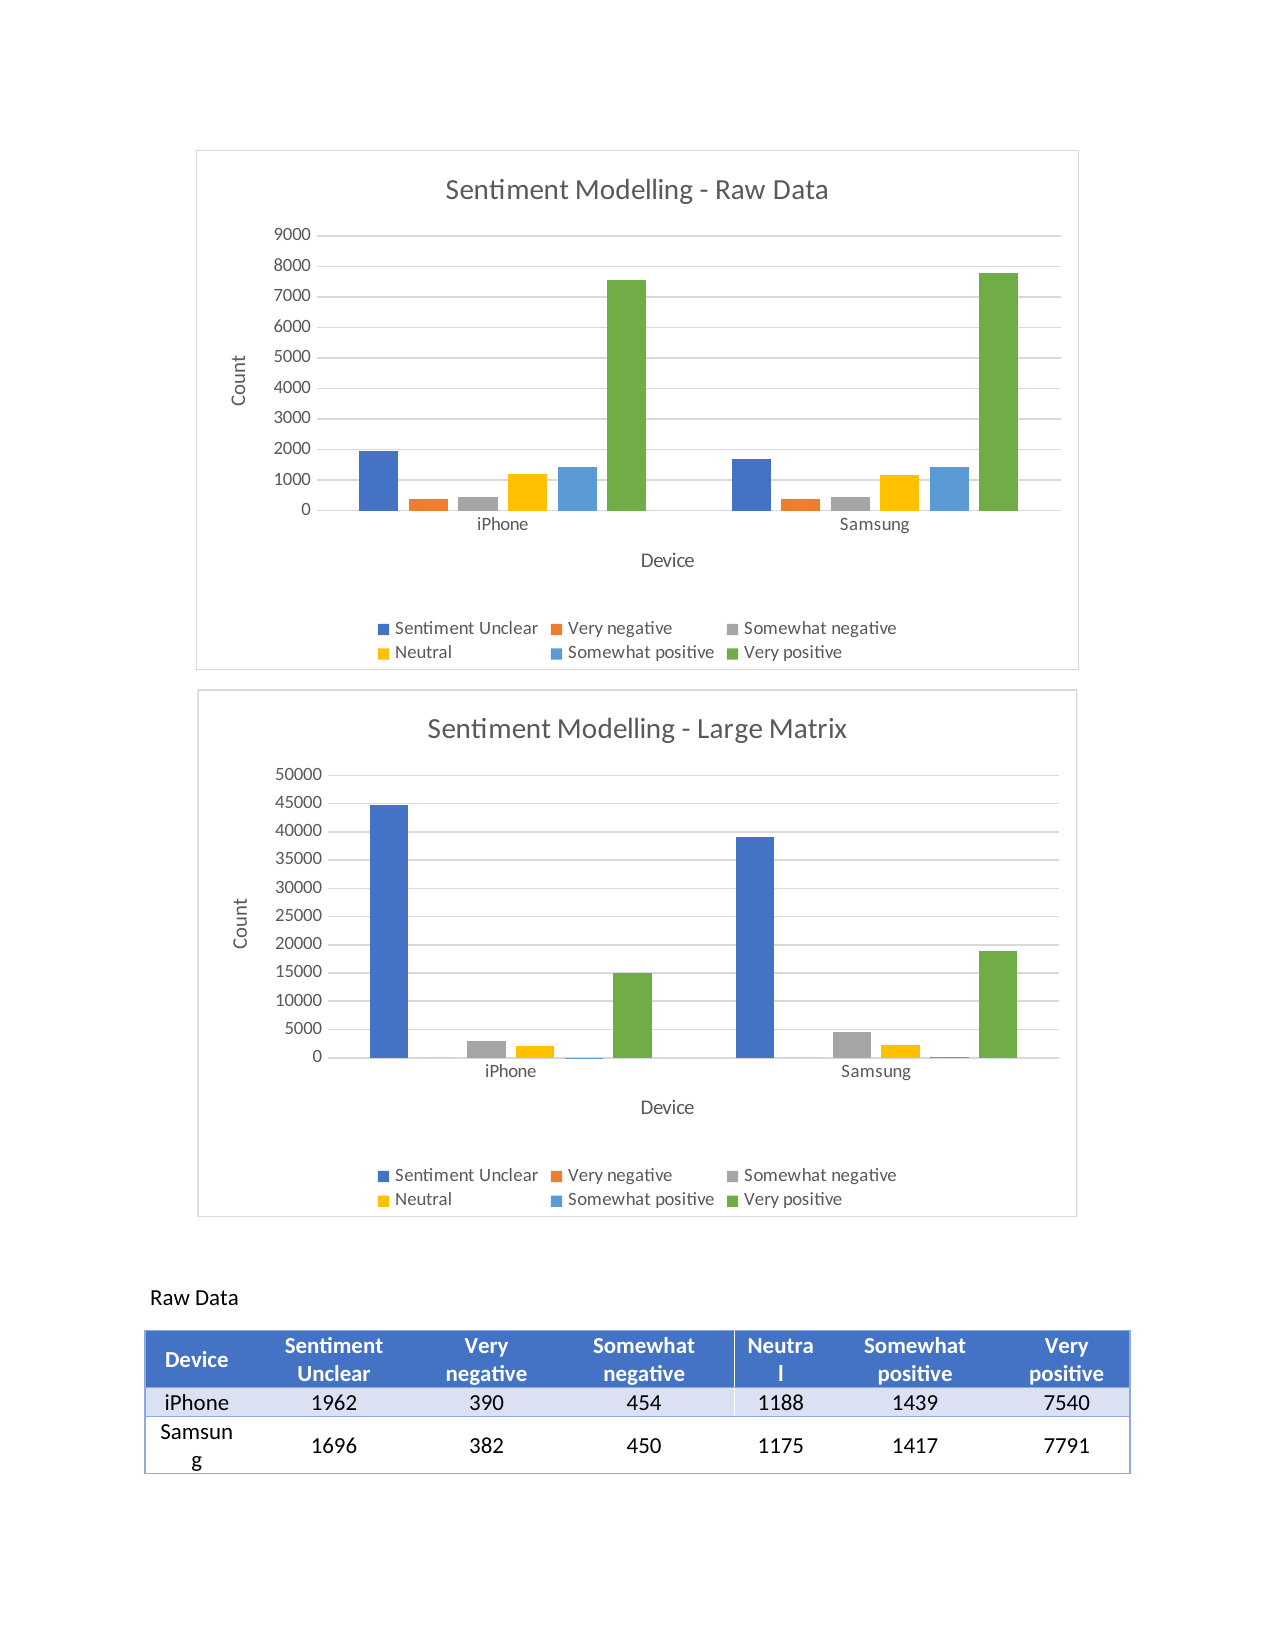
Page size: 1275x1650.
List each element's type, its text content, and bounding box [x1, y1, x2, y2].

table_header Very negative [419, 1331, 553, 1387]
table_cell 1439 [827, 1388, 1003, 1416]
table_cell 454 [553, 1388, 734, 1416]
table_cell iPhone [146, 1388, 248, 1416]
table_cell 1696 [248, 1417, 419, 1473]
table_cell 382 [419, 1417, 553, 1473]
table_cell 1417 [827, 1417, 1003, 1473]
table_header Neutral [735, 1331, 827, 1387]
table_cell 1962 [248, 1388, 419, 1416]
table_header Somewhat negative [553, 1331, 734, 1387]
table_cell 1175 [735, 1417, 827, 1473]
table_header Somewhat positive [827, 1331, 1003, 1387]
table_header Device [146, 1331, 248, 1387]
table_cell 7540 [1003, 1388, 1129, 1416]
table_header Sentiment Unclear [248, 1331, 419, 1387]
table_cell 7791 [1003, 1417, 1129, 1473]
table_header Very positive [1003, 1331, 1129, 1387]
table_cell 390 [419, 1388, 553, 1416]
table_cell 450 [553, 1417, 734, 1473]
text Raw Data [150, 1283, 1125, 1311]
table_cell 1188 [735, 1388, 827, 1416]
table_cell Samsung [146, 1417, 248, 1473]
